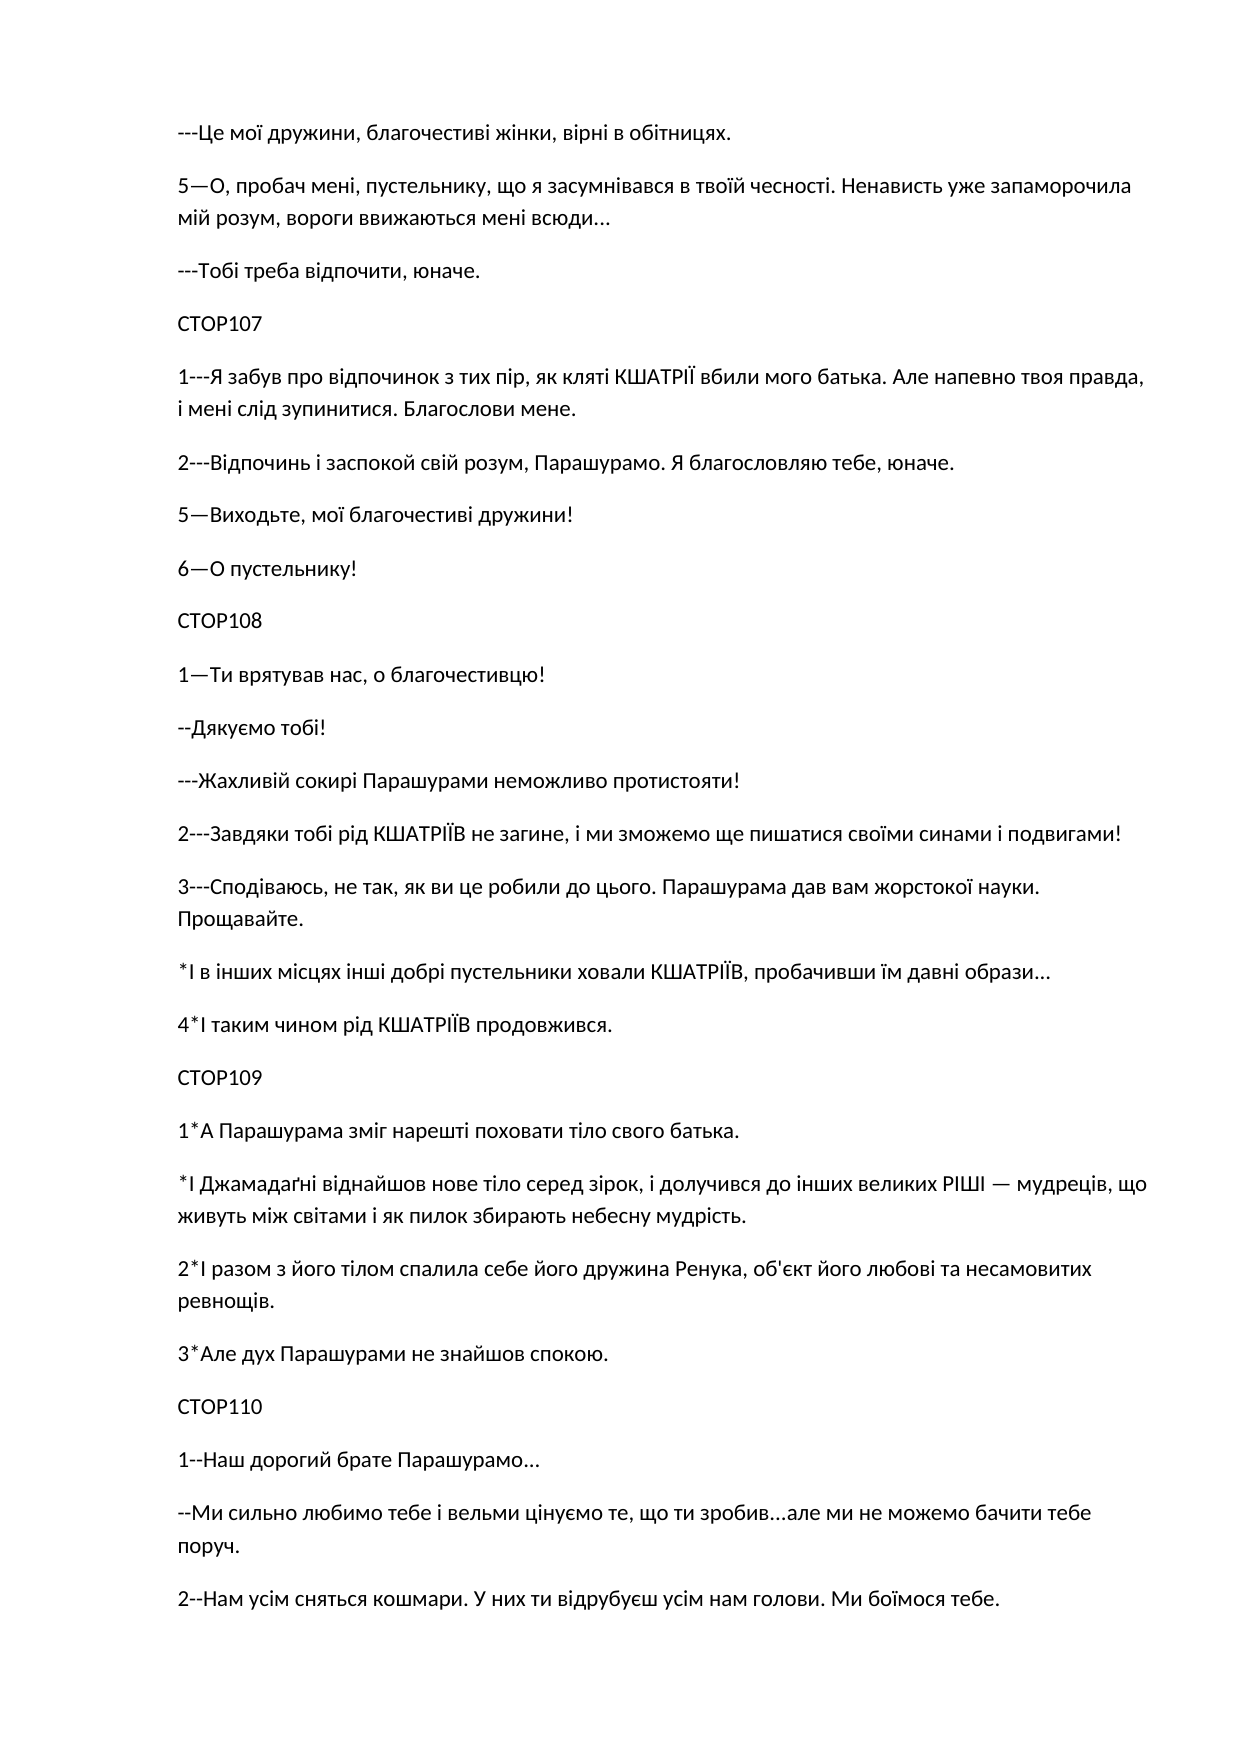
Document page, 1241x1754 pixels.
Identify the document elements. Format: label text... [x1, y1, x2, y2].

text 1—Ти врятував нас, о благочестивцю! [177, 660, 1152, 688]
text ---Тобі треба відпочити, юначе. [177, 256, 1152, 284]
text 2--Нам усім сняться кошмари. У них ти відрубуєш усім нам голови. Ми боїмося тебе. [177, 1584, 1152, 1612]
text 6—О пустельнику! [177, 554, 1152, 582]
text 2---Завдяки тобі рід КШАТРІЇВ не загине, і ми зможемо ще пишатися своїми синами і подвигами! [177, 819, 1152, 847]
text 3*Але дух Парашурами не знайшов спокою. [177, 1339, 1152, 1367]
text ---Жахливій сокирі Парашурами неможливо протистояти! [177, 766, 1152, 794]
text 3---Сподіваюсь, не так, як ви це робили до цього. Парашурама дав вам жорстокої науки. Прощавайте. [177, 872, 1152, 932]
text 2*І разом з його тілом спалила себе його дружина Ренука, об'єкт його любові та несамовитих ревнощів. [177, 1254, 1152, 1314]
text *І Джамадаґні віднайшов нове тіло серед зірок, і долучився до інших великих РІШІ — мудреців, що живуть між світами і як пилок збирають небесну мудрість. [177, 1169, 1152, 1229]
text СТОР108 [177, 607, 1152, 635]
text --Дякуємо тобі! [177, 713, 1152, 741]
text СТОР107 [177, 309, 1152, 337]
text 1*А Парашурама зміг нарешті поховати тіло свого батька. [177, 1116, 1152, 1144]
text *І в інших місцях інші добрі пустельники ховали КШАТРІЇВ, пробачивши їм давні образи... [177, 957, 1152, 985]
text 1---Я забув про відпочинок з тих пір, як кляті КШАТРІЇ вбили мого батька. Але напевно твоя правда, і мені слід зупинитися. Благослови мене. [177, 362, 1152, 423]
text ---Це мої дружини, благочестиві жінки, вірні в обітницях. [177, 118, 1152, 146]
text 4*І таким чином рід КШАТРІЇВ продовжився. [177, 1010, 1152, 1038]
text СТОР110 [177, 1392, 1152, 1421]
text 2---Відпочинь і заспокой свій розум, Парашурамо. Я благословляю тебе, юначе. [177, 448, 1152, 476]
text СТОР109 [177, 1063, 1152, 1091]
text 5—О, пробач мені, пустельнику, що я засумнівався в твоїй чесності. Ненависть уже запаморочила мій розум, вороги ввижаються мені всюди... [177, 171, 1152, 231]
text --Ми сильно любимо тебе і вельми цінуємо те, що ти зробив...але ми не можемо бачити тебе поруч. [177, 1498, 1152, 1559]
text 5—Виходьте, мої благочестиві дружини! [177, 501, 1152, 529]
text 1--Наш дорогий брате Парашурамо... [177, 1446, 1152, 1473]
